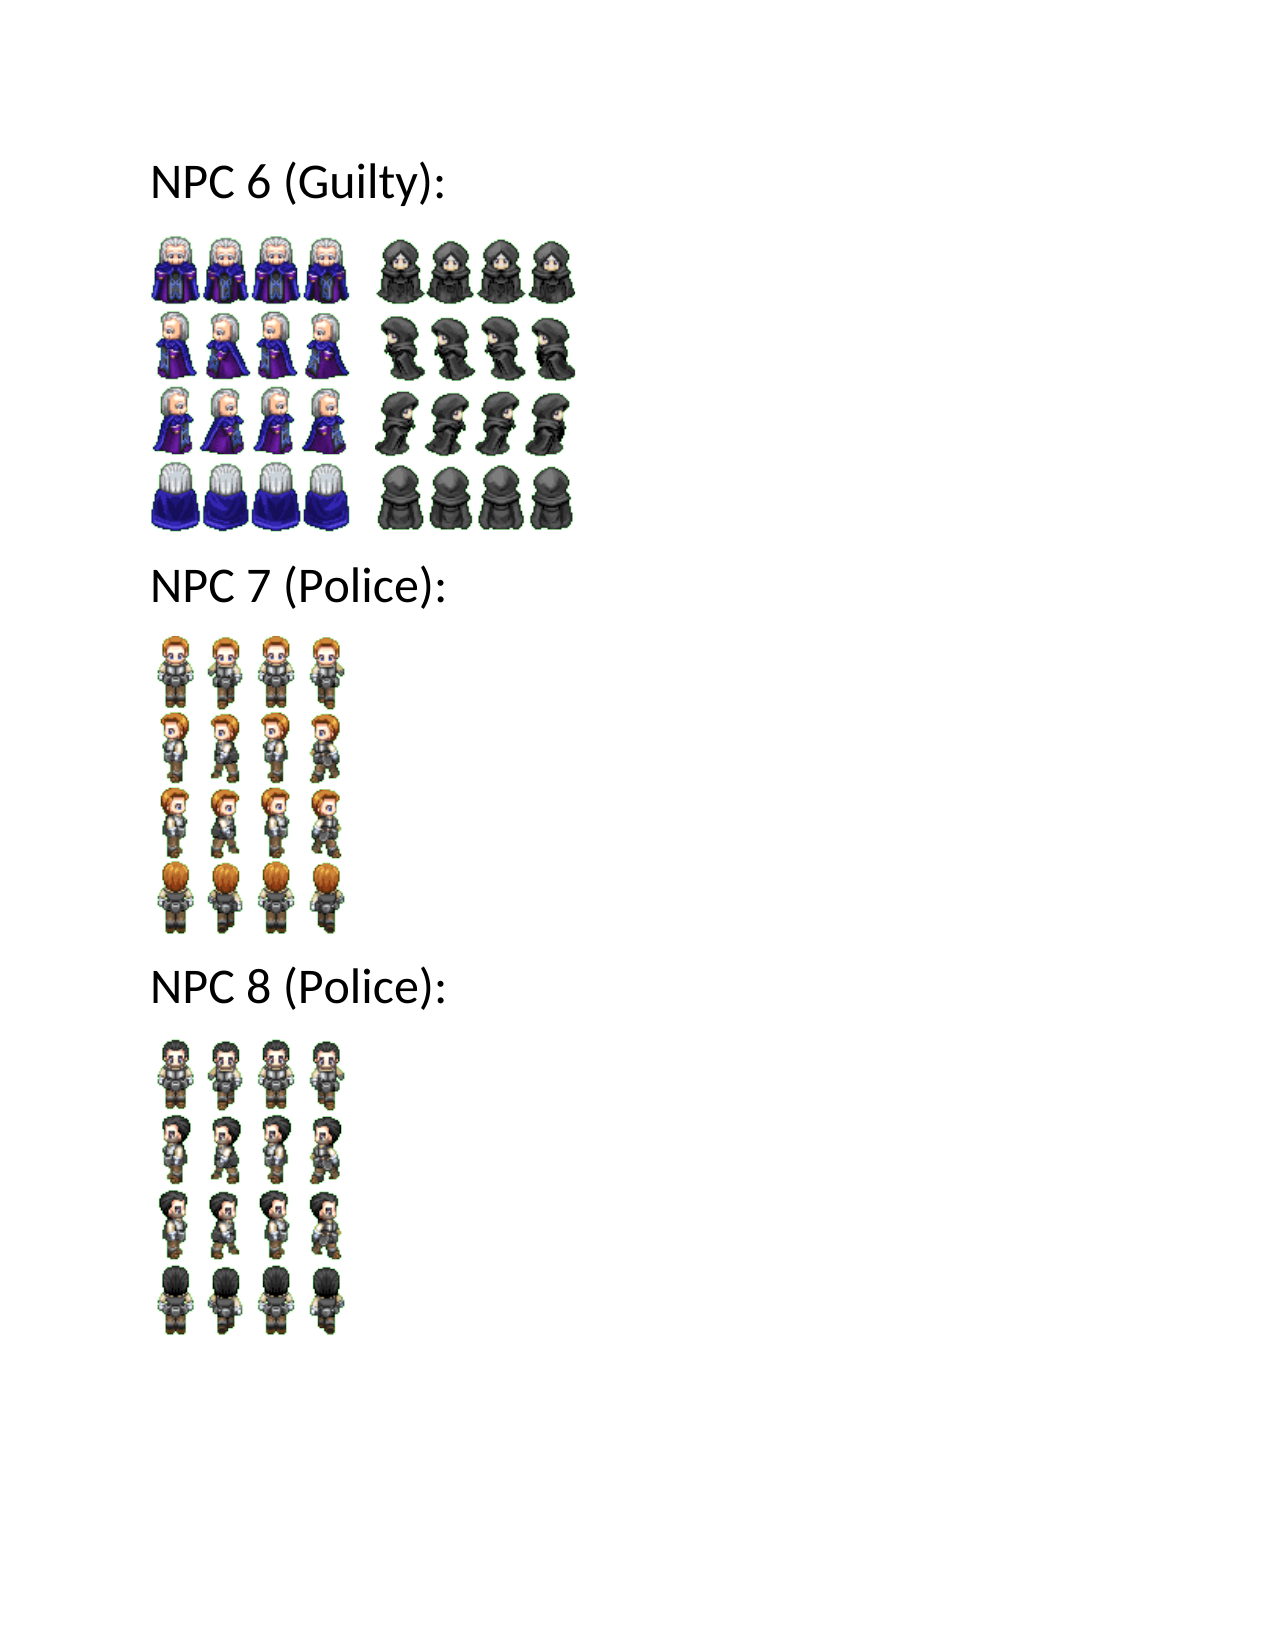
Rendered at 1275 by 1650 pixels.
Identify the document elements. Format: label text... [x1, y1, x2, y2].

picture [150, 232, 350, 533]
picture [150, 636, 350, 937]
text NPC 8 (Police): [150, 955, 1125, 1016]
picture [150, 1037, 350, 1338]
picture [375, 232, 575, 533]
text NPC 6 (Guilty): [150, 150, 1125, 211]
text NPC 7 (Police): [150, 554, 1125, 615]
